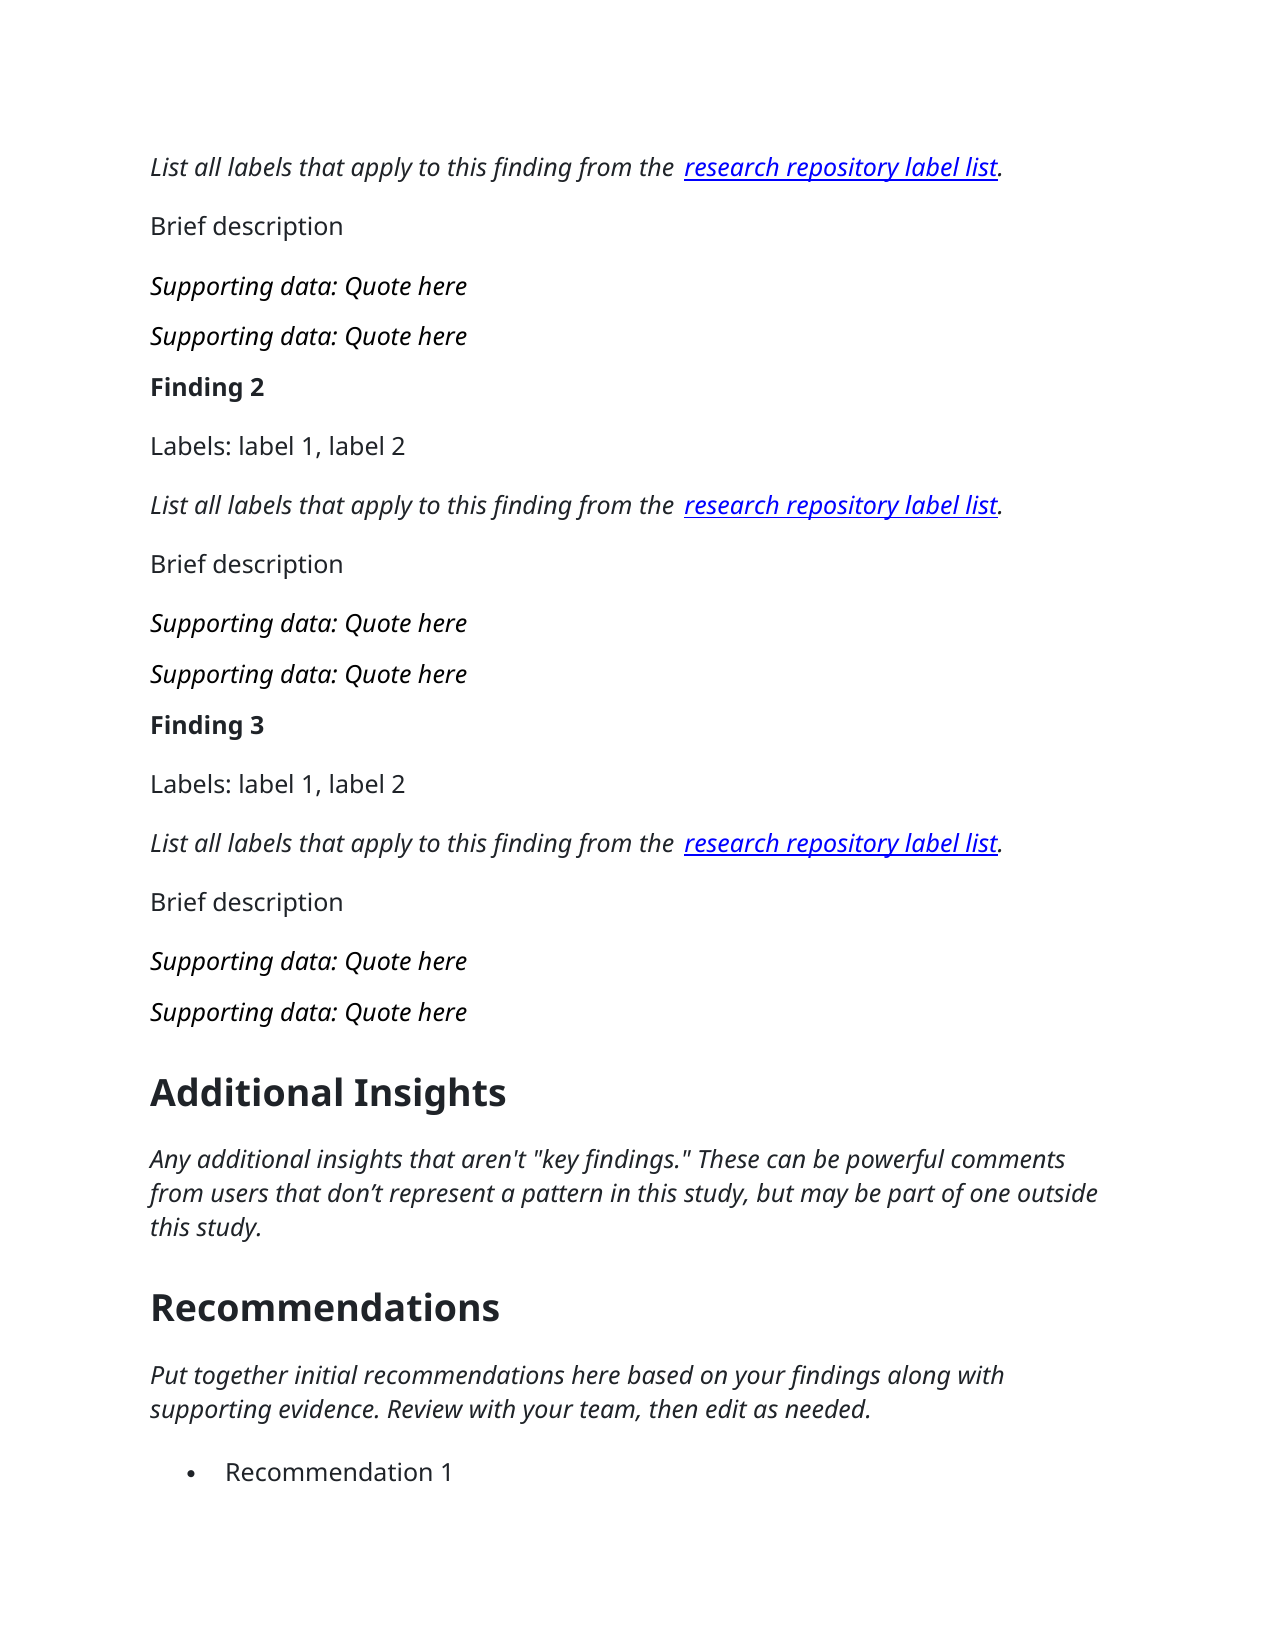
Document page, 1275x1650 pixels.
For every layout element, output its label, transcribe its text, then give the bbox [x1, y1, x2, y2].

text Brief description [150, 884, 1125, 918]
text Put together initial recommendations here based on your findings along with supporting evidence. Review with your team, then edit as needed. [150, 1358, 1125, 1426]
text Any additional insights that aren't "key findings." These can be powerful comments from users that don’t represent a pattern in this study, but may be part of one outside this study. [150, 1142, 1125, 1244]
text Supporting data: Quote here [150, 657, 1125, 691]
text Finding 3 [150, 707, 1125, 741]
text Labels: label 1, label 2 [150, 429, 1125, 463]
text Brief description [150, 547, 1125, 581]
text Labels: label 1, label 2 [150, 766, 1125, 800]
text Recommendations [150, 1282, 1125, 1333]
text Supporting data: Quote here [150, 268, 1125, 302]
text Supporting data: Quote here [150, 943, 1125, 978]
text Supporting data: Quote here [150, 606, 1125, 640]
text Additional Insights [150, 1066, 1125, 1117]
text List all labels that apply to this finding from the research repository label list. [150, 488, 1125, 522]
text List all labels that apply to this finding from the research repository label list. [150, 825, 1125, 859]
list Recommendation 1 [187, 1455, 1125, 1489]
text Supporting data: Quote here [150, 319, 1125, 353]
text List all labels that apply to this finding from the research repository label list. [150, 150, 1125, 184]
text Supporting data: Quote here [150, 994, 1125, 1028]
text Finding 2 [150, 369, 1125, 404]
text Brief description [150, 209, 1125, 243]
